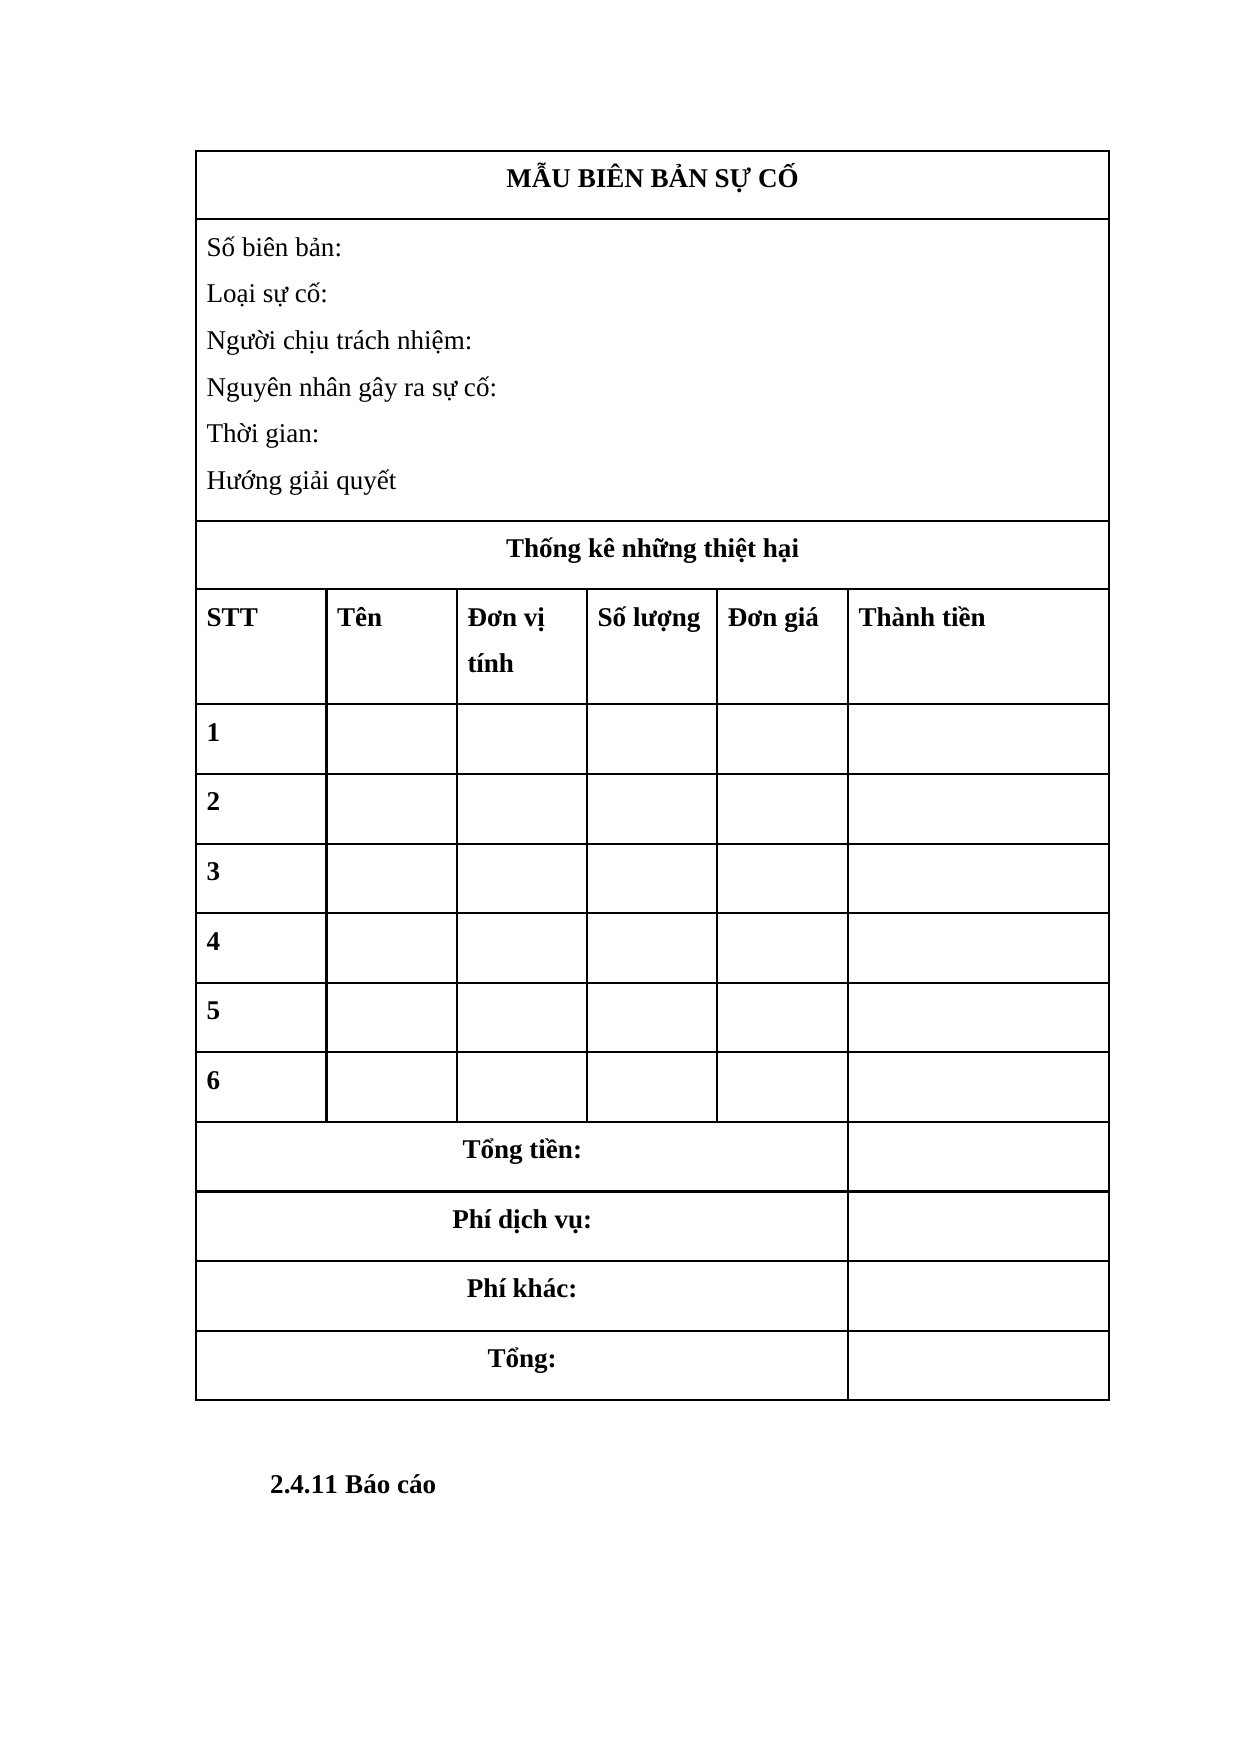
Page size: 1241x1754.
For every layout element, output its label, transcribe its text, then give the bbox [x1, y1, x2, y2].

table_cell Thành tiền [849, 590, 1108, 703]
table_cell [458, 845, 586, 912]
table_cell 5 [197, 984, 325, 1051]
table_cell [588, 775, 716, 842]
table_cell Số lượng [588, 590, 716, 703]
table_cell [458, 914, 586, 982]
table_cell Đơn vị tính [458, 590, 586, 703]
table_cell [588, 845, 716, 912]
table_cell [328, 984, 456, 1051]
table_cell [588, 1053, 716, 1121]
table_cell 3 [197, 845, 325, 912]
table_cell [328, 775, 456, 842]
table_cell [718, 984, 847, 1051]
table_cell [849, 1262, 1108, 1329]
table_cell [849, 845, 1108, 912]
table_cell Phí dịch vụ: [197, 1193, 847, 1260]
table_cell [328, 845, 456, 912]
table_cell [718, 1053, 847, 1121]
table_cell Số biên bản: Loại sự cố: Người chịu trách nhiệm: Nguyên nhân gây ra sự cố: Thời gian: Hướng giải quyết [197, 220, 1108, 520]
table_cell [458, 705, 586, 773]
table_cell 6 [197, 1053, 325, 1121]
table_cell [849, 914, 1108, 982]
table_cell STT [197, 590, 325, 703]
table_cell [849, 1332, 1108, 1399]
table_cell [849, 1123, 1108, 1190]
table_cell Thống kê những thiệt hại [197, 522, 1108, 588]
table_cell Phí khác: [197, 1262, 847, 1329]
table_cell 1 [197, 705, 325, 773]
table_cell Tổng: [197, 1332, 847, 1399]
table_cell [849, 1053, 1108, 1121]
table_cell [849, 705, 1108, 773]
table_cell [328, 1053, 456, 1121]
table_cell [718, 705, 847, 773]
table_cell 4 [197, 914, 325, 982]
table_cell [718, 775, 847, 842]
table_cell [718, 914, 847, 982]
table_cell [458, 775, 586, 842]
table_cell [458, 1053, 586, 1121]
table_cell [718, 845, 847, 912]
list Báo cáo [270, 1468, 1090, 1499]
table_cell [588, 705, 716, 773]
table_cell [328, 914, 456, 982]
table_cell [328, 705, 456, 773]
table_header MẪU BIÊN BẢN SỰ CỐ [197, 152, 1108, 218]
table_cell Tổng tiền: [197, 1123, 847, 1190]
table_cell [849, 775, 1108, 842]
table_cell [588, 914, 716, 982]
table_cell [588, 984, 716, 1051]
table_cell Đơn giá [718, 590, 847, 703]
table_cell [849, 1193, 1108, 1260]
table_cell [849, 984, 1108, 1051]
table_cell 2 [197, 775, 325, 842]
table_cell Tên [328, 590, 456, 703]
table_cell [458, 984, 586, 1051]
